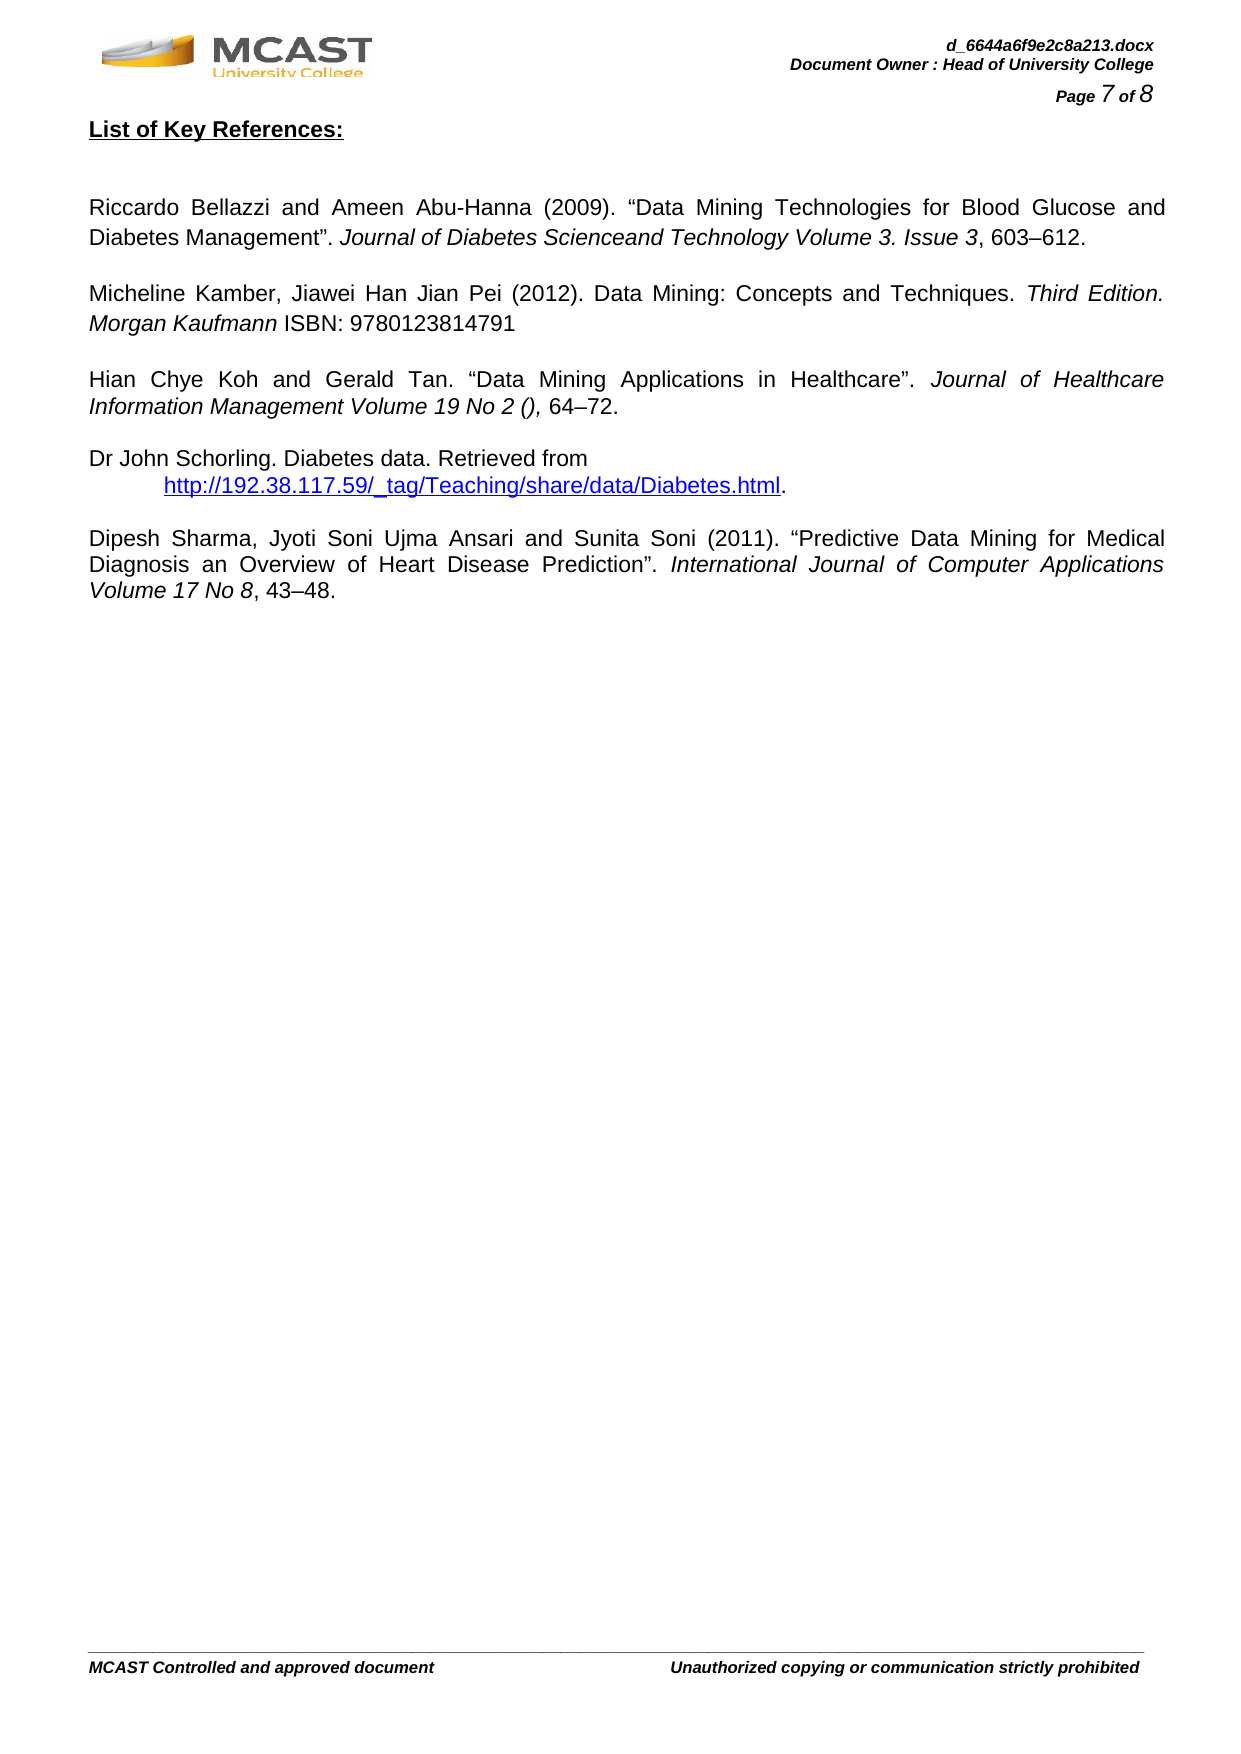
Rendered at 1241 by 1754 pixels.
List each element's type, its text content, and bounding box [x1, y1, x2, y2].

picture [100, 35, 372, 77]
text Dipesh Sharma, Jyoti Soni Ujma Ansari and Sunita Soni (2011). “Predictive Data Mining for Medical Diagnosis an Overview of Heart Disease Prediction”. International Journal of Computer Applications Volume 17 No 8, 43–48. [89, 524, 1166, 603]
text Riccardo Bellazzi and Ameen Abu-Hanna (2009). “Data Mining Technologies for Blood Glucose and Diabetes Management”. Journal of Diabetes Scienceand Technology Volume 3. Issue 3, 603–612. [89, 194, 1166, 251]
text Micheline Kamber, Jiawei Han Jian Pei (2012). Data Mining: Concepts and Techniques. Third Edition. Morgan Kaufmann ISBN: 9780123814791 [89, 279, 1166, 336]
text http://192.38.117.59/_tag/Teaching/share/data/Diabetes.html. [89, 472, 1166, 498]
text List of Key References: [89, 116, 1166, 143]
text Hian Chye Koh and Gerald Tan. “Data Mining Applications in Healthcare”. Journal of Healthcare Information Management Volume 19 No 2 (), 64–72. [89, 366, 1166, 419]
text Dr John Schorling. Diabetes data. Retrieved from [89, 445, 1166, 472]
